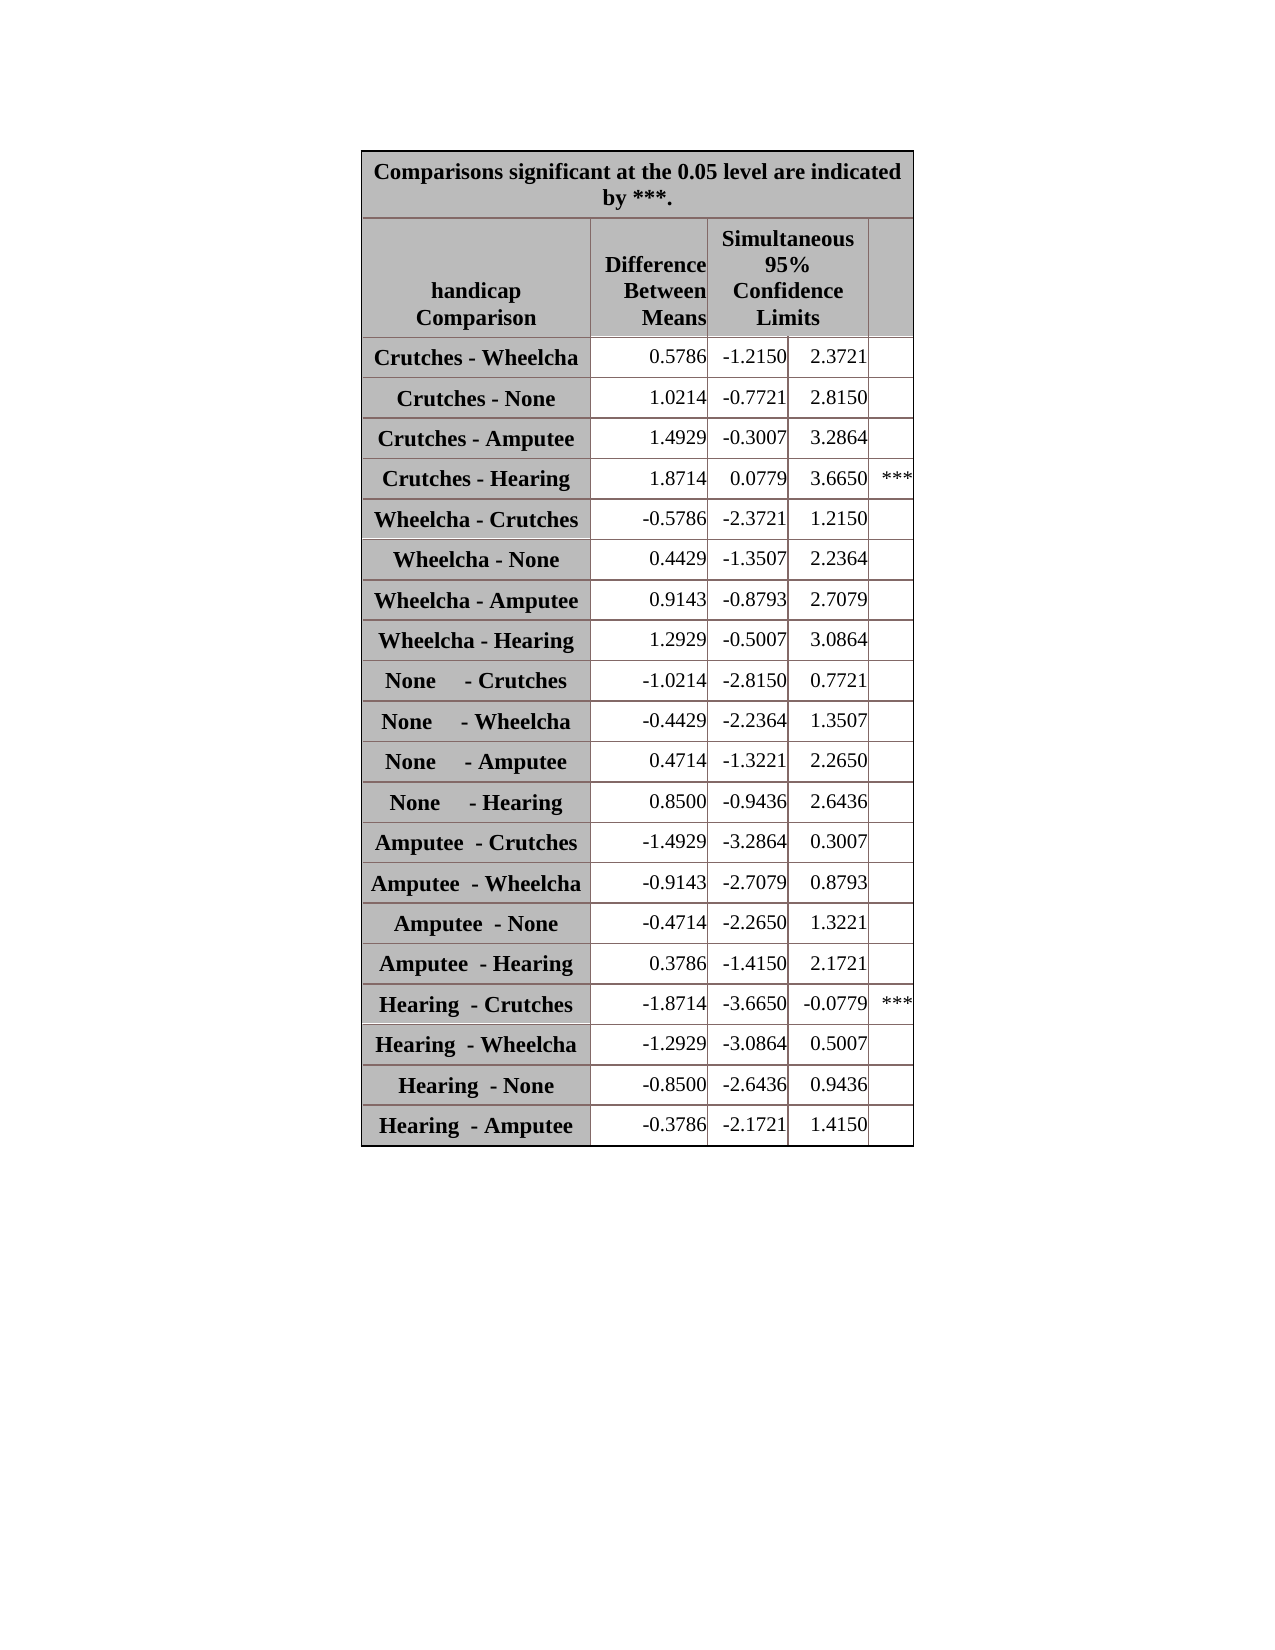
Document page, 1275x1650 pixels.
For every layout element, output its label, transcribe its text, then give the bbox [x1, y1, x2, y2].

table_cell Amputee - Hearing [362, 944, 590, 983]
table_header Comparisons significant at the 0.05 level are indicated by ***. [362, 152, 913, 217]
table_cell -2.7079 [708, 863, 787, 902]
table_cell 3.6650 [789, 459, 868, 498]
table_cell 2.8150 [789, 378, 868, 417]
table_cell -1.8714 [591, 985, 707, 1023]
table_cell [869, 863, 913, 902]
table_cell -0.8793 [708, 581, 787, 619]
table_cell -2.2364 [708, 702, 787, 741]
table_cell 0.7721 [789, 661, 868, 700]
table_cell Difference Between Means [591, 219, 707, 336]
table_cell 1.2929 [591, 621, 707, 660]
table_cell [869, 904, 913, 943]
table_cell -1.3221 [708, 742, 787, 781]
table_cell 0.5786 [591, 338, 707, 377]
table_cell Amputee - Wheelcha [362, 863, 590, 902]
table_cell Wheelcha - Hearing [362, 620, 590, 660]
table_cell 0.9143 [591, 581, 707, 619]
table_cell [869, 419, 913, 458]
table_cell Wheelcha - Amputee [362, 580, 590, 619]
table_cell Simultaneous 95% Confidence Limits [708, 219, 868, 336]
table_cell 1.3507 [789, 702, 868, 741]
table_cell -0.7721 [708, 378, 787, 417]
table_cell 0.3786 [591, 944, 707, 983]
table_cell None - Amputee [362, 742, 590, 781]
table_cell -3.0864 [708, 1025, 787, 1064]
table_cell [869, 500, 913, 538]
table_cell 2.2364 [789, 540, 868, 579]
table_cell 1.3221 [789, 904, 868, 943]
table_cell [869, 621, 913, 660]
table_cell [869, 661, 913, 700]
table_cell None - Crutches [362, 661, 590, 700]
table_cell [869, 823, 913, 862]
table_cell [869, 944, 913, 983]
table_cell -3.6650 [708, 985, 787, 1023]
table_cell *** [869, 985, 913, 1023]
table_cell 2.2650 [789, 742, 868, 781]
table_cell 2.1721 [789, 944, 868, 983]
table_cell Hearing - Wheelcha [362, 1025, 590, 1064]
table_cell 1.2150 [789, 500, 868, 538]
table_cell -1.2150 [708, 338, 787, 377]
table_cell [869, 783, 913, 821]
table_cell -1.4929 [591, 823, 707, 862]
table_cell -2.6436 [708, 1066, 787, 1104]
table_cell None - Hearing [362, 782, 590, 821]
table_cell -2.8150 [708, 661, 787, 700]
table_cell -2.1721 [708, 1106, 787, 1145]
table_cell [869, 702, 913, 741]
table_cell handicap Comparison [362, 218, 590, 336]
table_cell 0.0779 [708, 459, 787, 498]
table_cell None - Wheelcha [362, 701, 590, 741]
table_cell 0.4429 [591, 540, 707, 579]
table_cell Amputee - None [362, 903, 590, 943]
table_cell Hearing - Crutches [362, 984, 590, 1023]
table_cell [869, 1066, 913, 1104]
table_cell 0.9436 [789, 1066, 868, 1104]
table_cell -1.2929 [591, 1025, 707, 1064]
table_cell Hearing - None [362, 1065, 590, 1104]
table_cell 1.0214 [591, 378, 707, 417]
table_cell -0.8500 [591, 1066, 707, 1104]
table_cell 2.6436 [789, 783, 868, 821]
table_cell Crutches - None [362, 378, 590, 417]
table_cell -0.3786 [591, 1106, 707, 1145]
table_cell -2.2650 [708, 904, 787, 943]
table_cell -0.4429 [591, 702, 707, 741]
table_cell -0.0779 [789, 985, 868, 1023]
table_cell [869, 540, 913, 579]
table_cell [869, 219, 913, 336]
table_cell -0.5786 [591, 500, 707, 538]
table_cell 1.4150 [789, 1106, 868, 1145]
table_cell -0.4714 [591, 904, 707, 943]
table_cell -0.3007 [708, 419, 787, 458]
table_cell 1.8714 [591, 459, 707, 498]
table_cell [869, 338, 913, 377]
table_cell [869, 742, 913, 781]
table_cell 0.8500 [591, 783, 707, 821]
table_cell -2.3721 [708, 500, 787, 538]
table_cell [869, 1106, 913, 1145]
table_cell 3.0864 [789, 621, 868, 660]
table_cell 1.4929 [591, 419, 707, 458]
table_cell -0.9143 [591, 863, 707, 902]
table_cell 0.5007 [789, 1025, 868, 1064]
table_cell Crutches - Hearing [362, 459, 590, 498]
table_cell -1.0214 [591, 661, 707, 700]
table_cell -1.3507 [708, 540, 787, 579]
table_cell 3.2864 [789, 419, 868, 458]
table_cell *** [869, 459, 913, 498]
table_cell Wheelcha - None [362, 540, 590, 579]
table_cell [869, 378, 913, 417]
table_cell -1.4150 [708, 944, 787, 983]
table_cell Hearing - Amputee [362, 1105, 590, 1145]
table_cell [869, 1025, 913, 1064]
table_cell -3.2864 [708, 823, 787, 862]
table_cell 2.7079 [789, 581, 868, 619]
table_cell -0.5007 [708, 621, 787, 660]
table_cell Amputee - Crutches [362, 823, 590, 862]
table_cell -0.9436 [708, 783, 787, 821]
table_cell 2.3721 [789, 338, 868, 377]
table_cell 0.3007 [789, 823, 868, 862]
table_cell 0.8793 [789, 863, 868, 902]
table_cell Wheelcha - Crutches [362, 499, 590, 538]
table_cell Crutches - Wheelcha [362, 338, 590, 377]
table_cell Crutches - Amputee [362, 418, 590, 458]
table_cell [869, 581, 913, 619]
table_cell 0.4714 [591, 742, 707, 781]
